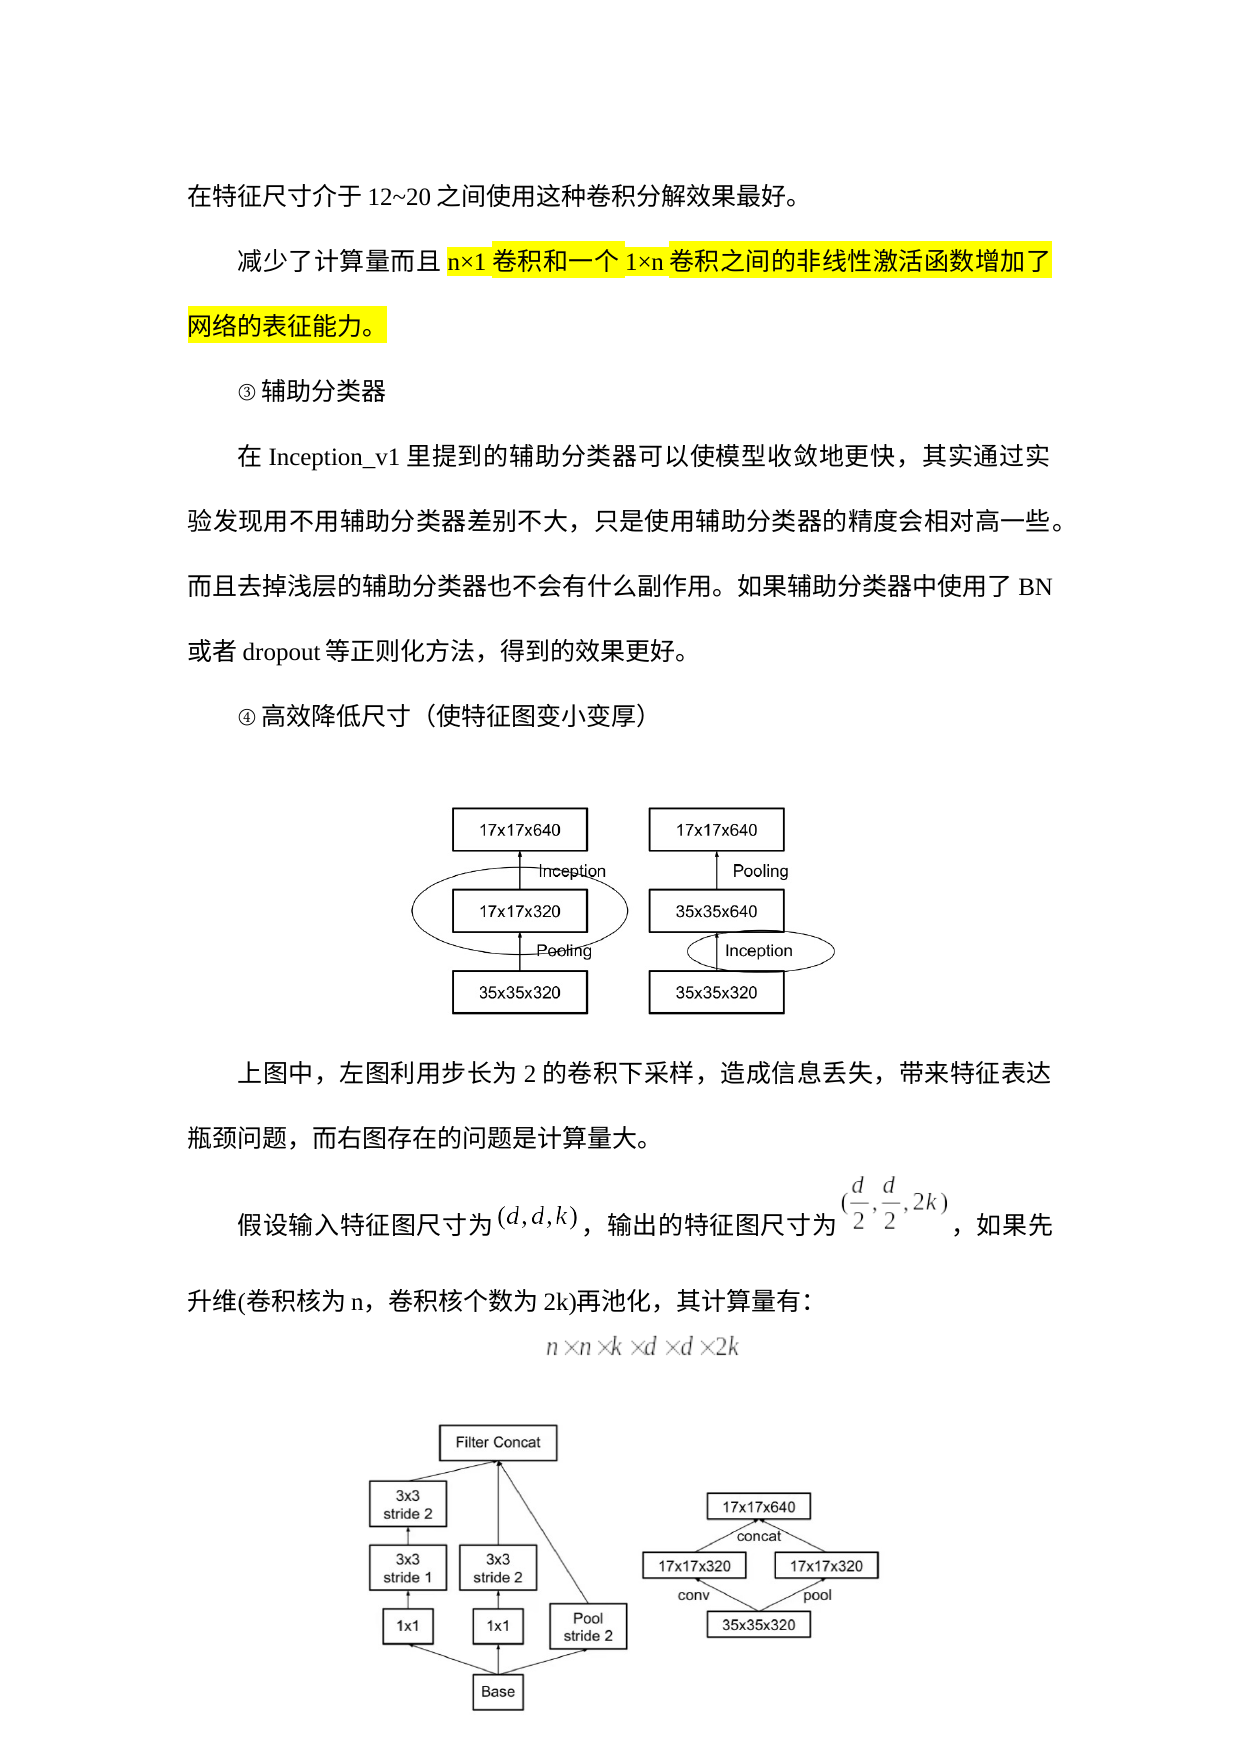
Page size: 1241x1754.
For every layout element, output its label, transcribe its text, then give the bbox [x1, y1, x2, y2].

text ③辅助分类器 [187, 357, 1053, 422]
text ④高效降低尺寸（使特征图变小变厚） [187, 682, 1053, 747]
picture [350, 1408, 890, 1719]
text 减少了计算量而且n×1卷积和一个1×n卷积之间的非线性激活函数增加了网络的表征能力。 [187, 227, 1053, 357]
text 假设输入特征图尺寸为，输出的特征图尺寸为，如果先升维(卷积核为n，卷积核个数为2k)再池化，其计算量有： [187, 1169, 1053, 1332]
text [187, 162, 1053, 227]
text 在Inception_v1里提到的辅助分类器可以使模型收敛地更快，其实通过实验发现用不用辅助分类器差别不大，只是使用辅助分类器的精度会相对高一些。而且去掉浅层的辅助分类器也不会有什么副作用。如果辅助分类器中使用了BN或者dropout等正则化方法，得到的效果更好。 [187, 422, 1053, 682]
picture [398, 790, 843, 1038]
